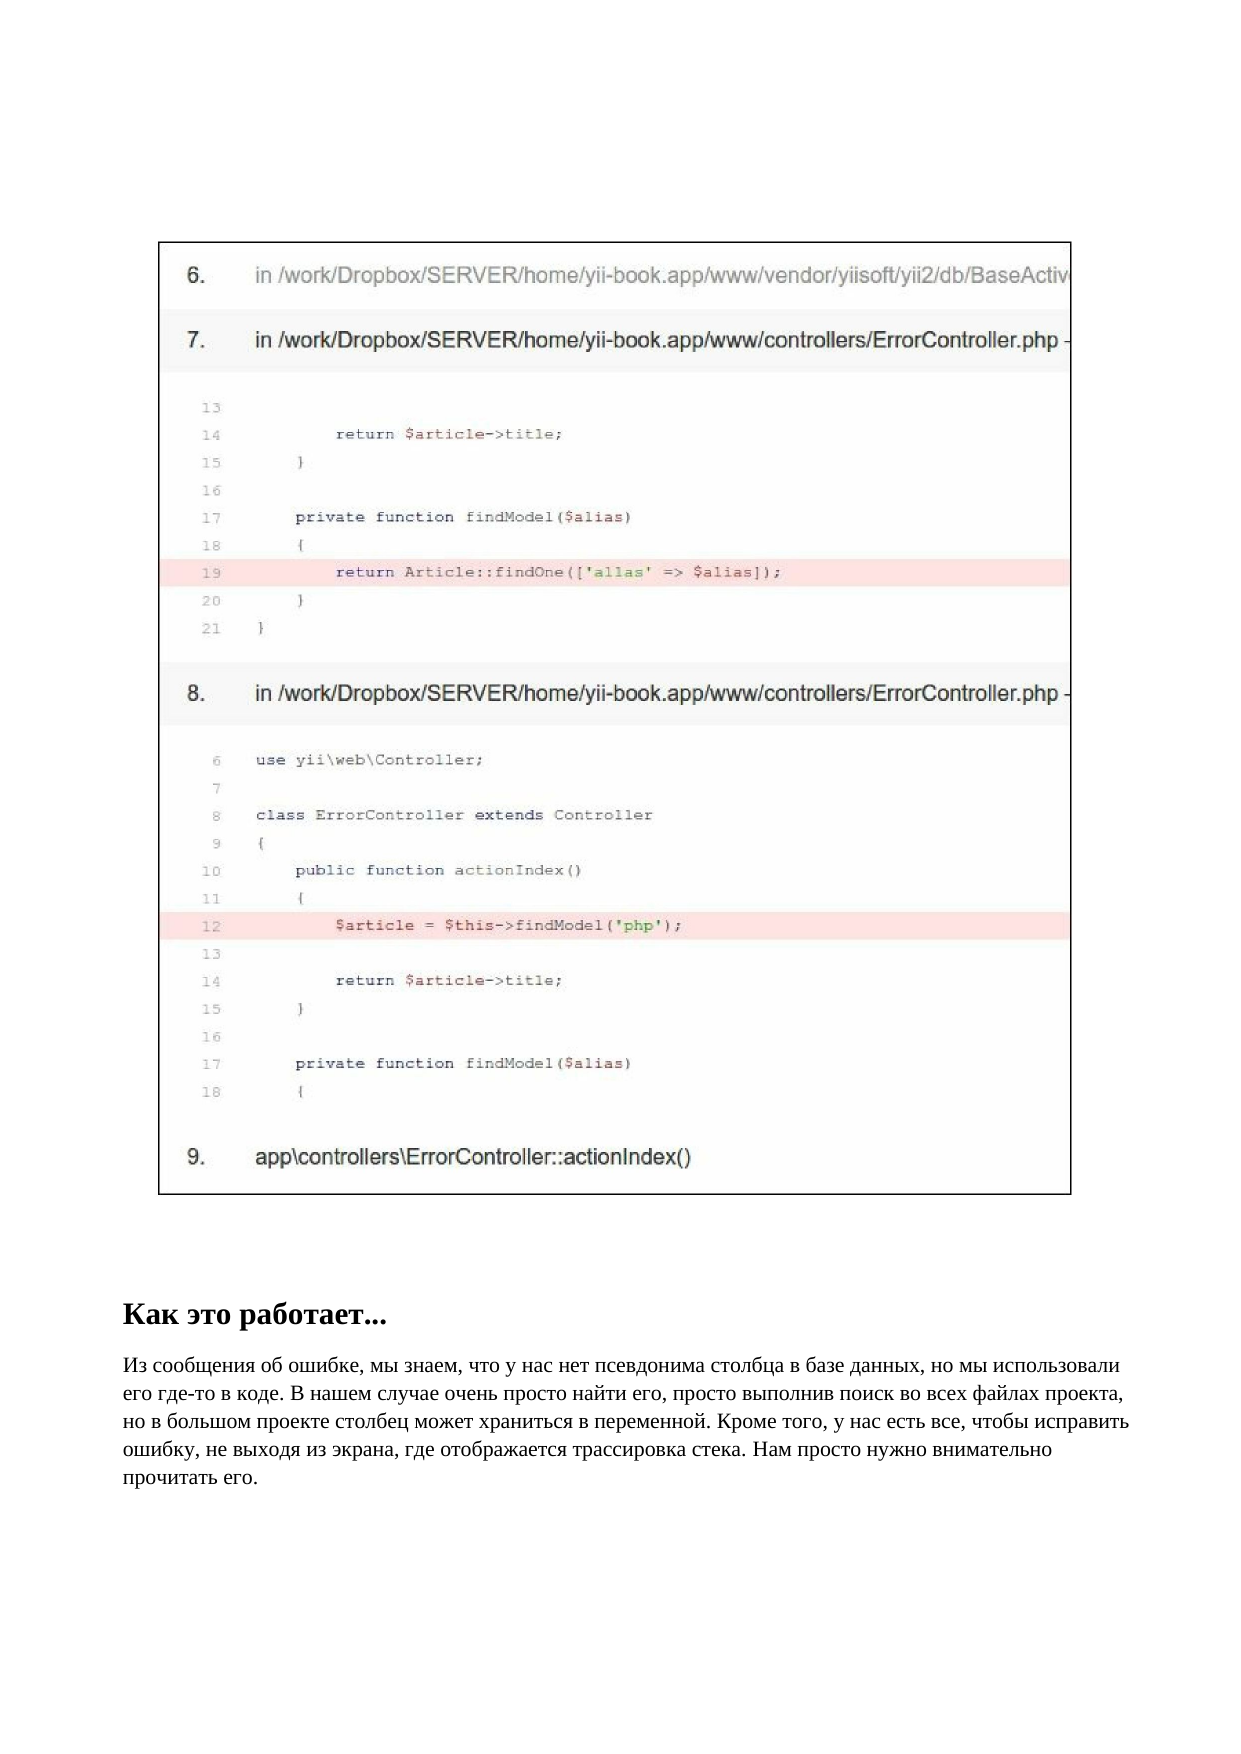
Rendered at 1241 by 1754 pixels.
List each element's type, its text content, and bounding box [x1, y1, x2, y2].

text Из сообщения об ошибке, мы знаем, что у нас нет псевдонима столбца в базе данных, но мы использовали его где-то в коде. В нашем случае очень просто найти его, просто выполнив поиск во всех файлах проекта, но в большом проекте столбец может храниться в переменной. Кроме того, у нас есть все, чтобы исправить ошибку, не выходя из экрана, где отображается трассировка стека. Нам просто нужно внимательно прочитать его. [123, 1350, 1152, 1490]
text Как это работает... [123, 1299, 1152, 1331]
picture [142, 221, 1101, 1204]
